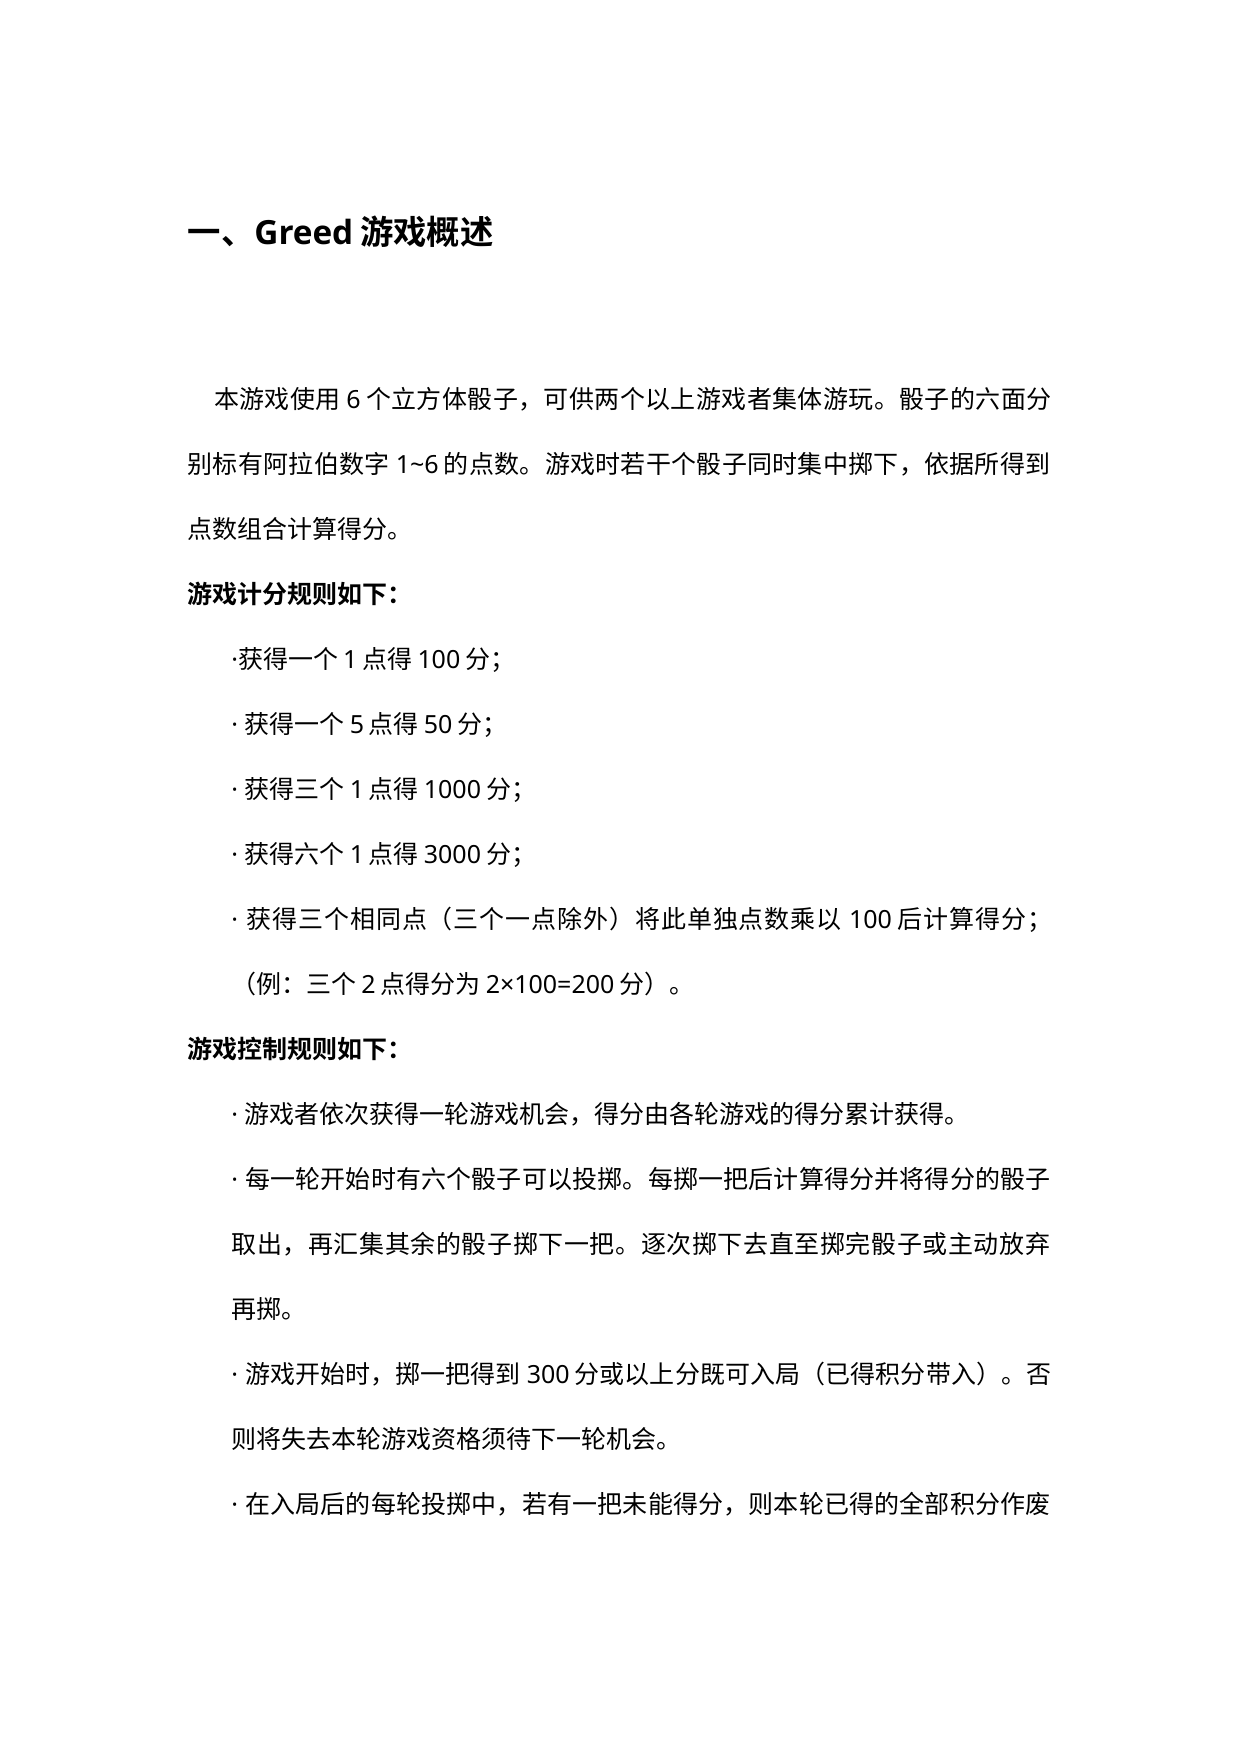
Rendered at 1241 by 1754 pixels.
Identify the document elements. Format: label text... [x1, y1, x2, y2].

text 游戏控制规则如下： [187, 1015, 1053, 1080]
text · 获得三个1点得1000分； [231, 755, 1053, 820]
text · 获得六个1点得3000分； [231, 820, 1053, 885]
text · 游戏者依次获得一轮游戏机会，得分由各轮游戏的得分累计获得。 [231, 1080, 1053, 1145]
text 游戏计分规则如下： [187, 560, 1053, 625]
text · 游戏开始时，掷一把得到300分或以上分既可入局（已得积分带入）。否则将失去本轮游戏资格须待下一轮机会。 [231, 1340, 1053, 1470]
text ·获得一个1点得100分； [231, 625, 1053, 690]
subtitle 一、Greed游戏概述 [187, 197, 1053, 262]
text · 获得三个相同点（三个一点除外）将此单独点数乘以100后计算得分；（例：三个2点得分为2×100=200分）。 [231, 885, 1053, 1015]
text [231, 1470, 1053, 1535]
text 本游戏使用6个立方体骰子，可供两个以上游戏者集体游玩。骰子的六面分别标有阿拉伯数字1~6的点数。游戏时若干个骰子同时集中掷下，依据所得到点数组合计算得分。 [187, 365, 1053, 560]
text · 每一轮开始时有六个骰子可以投掷。每掷一把后计算得分并将得分的骰子取出，再汇集其余的骰子掷下一把。逐次掷下去直至掷完骰子或主动放弃再掷。 [231, 1145, 1053, 1340]
text · 获得一个5点得50分； [231, 690, 1053, 755]
